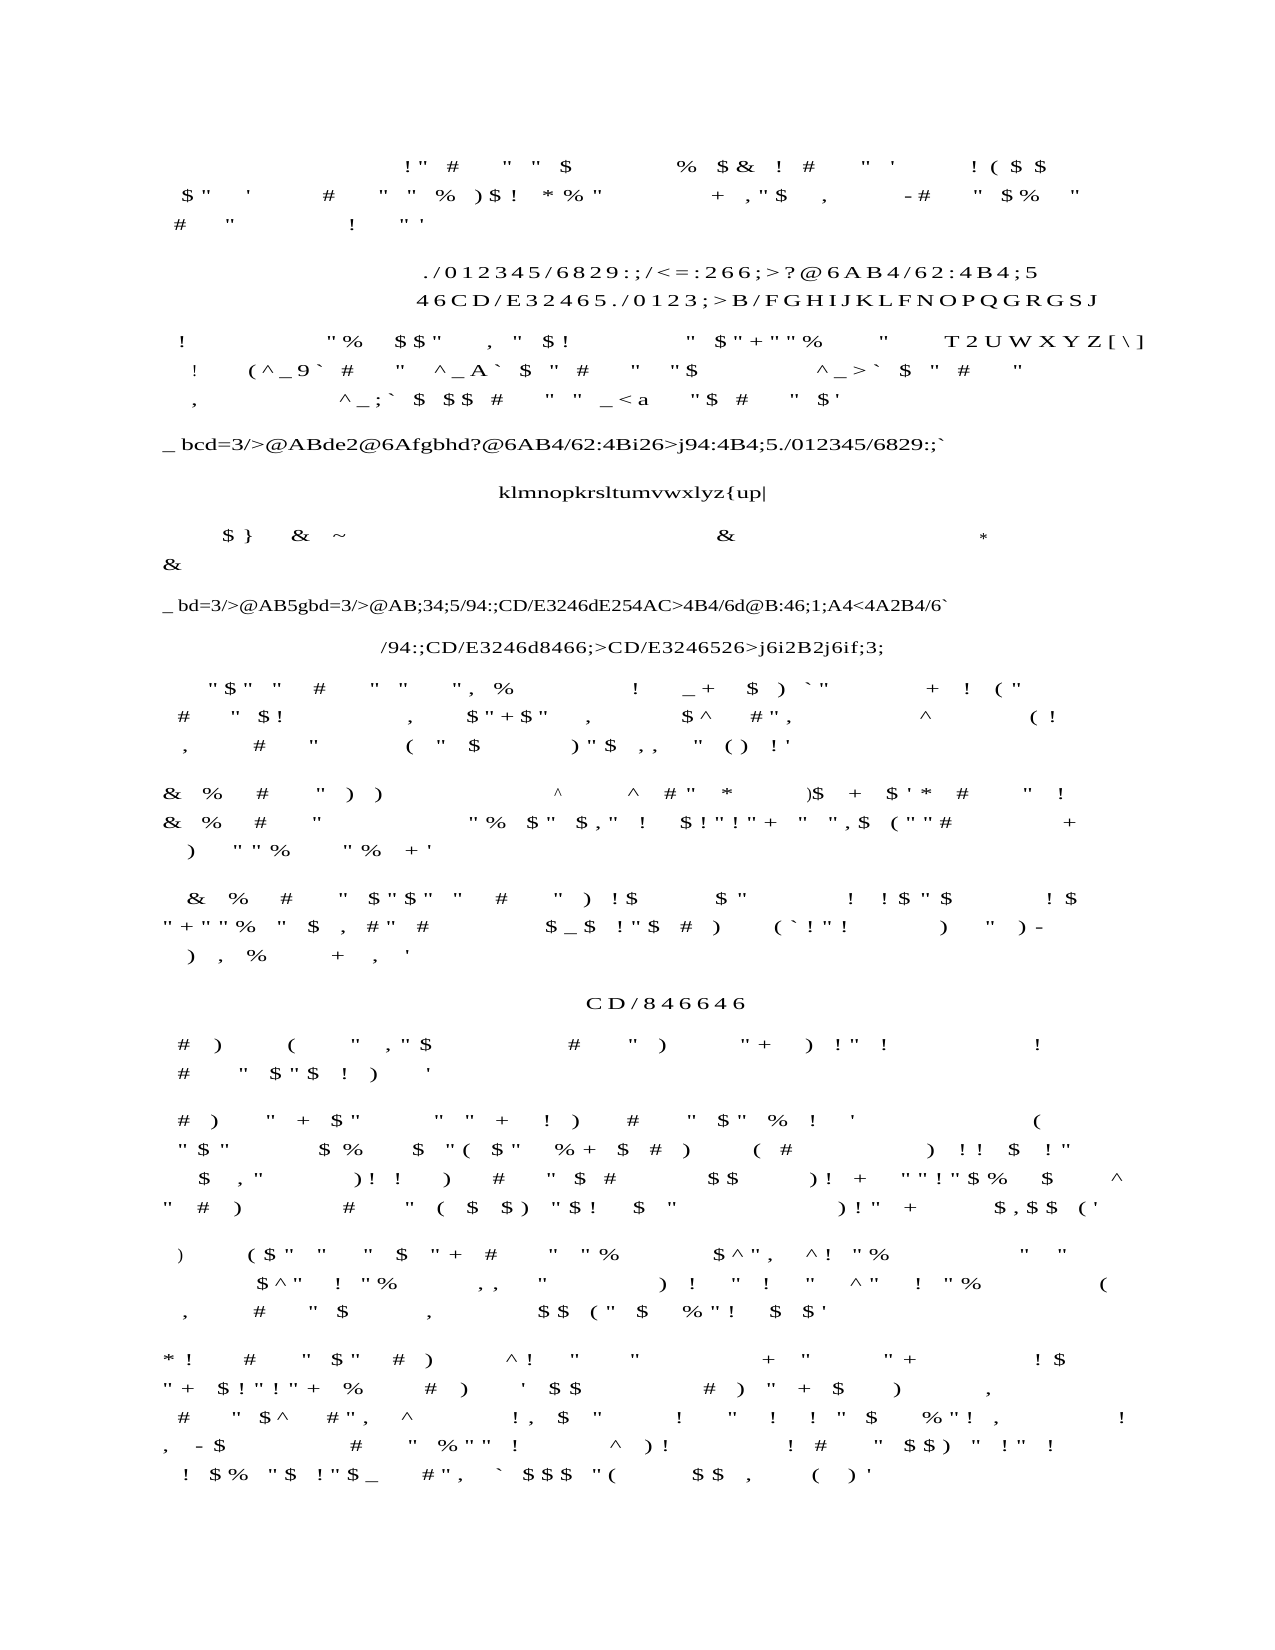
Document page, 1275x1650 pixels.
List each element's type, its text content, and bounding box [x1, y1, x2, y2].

text & % # " $"$" " # " ) !$ $" ! !$"$ !$ [162, 889, 1275, 908]
text "+""% " $ , #" # $_$ !"$ # ) (`!"! )  " )- [162, 918, 1275, 937]
text , ^_;` $ $$ # " " _<a "$ # " $' [173, 390, 1275, 409]
text ! $% "$ !"$_ #", ` $$$ "( $$ , ( )' [162, 1465, 1275, 1484]
text & [162, 555, 1275, 574]
text , -$ # " %"" ! ^ )! ! # " $$) " !" ! [162, 1437, 1275, 1456]
text # " $^ #", ^ !, $ " ! " ! ! " $ %"! , ! [162, 1408, 1275, 1427]
text !" # " " $ % $& ! # " ' !($$ [173, 157, 1275, 177]
text ! "% $$" , " $! " $"+""% " T2UWXYZ[\] [173, 333, 1275, 352]
text $} & ~ &  [162, 526, 1275, 546]
text $" ' # " " % )$! *%" + ,"$ , -# " $% " [173, 186, 1275, 205]
text _ bd=3/>@AB5gbd=3/>@AB;34;5 /94:;CD/E3246dE254AC>4B4/6d@B:46;1;A4<4A2B4/6` [162, 596, 1275, 615]
text , # " ( " $ )"$ ,, " () !' [162, 736, 1275, 756]
text "$" $% $ "( $" %+ $ # ) ( # ) !! $ !" [162, 1140, 1275, 1159]
text  "$" " # " " ", % ! _+ $ ) `" + ! (" [162, 679, 1275, 698]
text # " $! , $"+$" , $^ #", ^ (! [162, 708, 1275, 727]
text # " ! "' [173, 215, 1275, 234]
text # " $"$ ! ) ' [162, 1064, 1275, 1083]
text /94:;CD/E3246d8466;>CD/E3246526>j6i2B2j6if;3; [162, 638, 1275, 657]
text ) ""% "% +' [162, 842, 1275, 861]
text # ) " + $" " " + ! ) # " $" % ! ' ( [162, 1111, 1275, 1131]
text & % # " "% $" $," ! $!"!"+ " ",$ (""# + [162, 813, 1275, 832]
text _ bcd=3/>@ABde2@6Afgbhd?@6AB4/62:4Bi26>j94:4B4;5./012345/6829:;` klmnopkrsltumvwxlyz{up| [162, 412, 970, 508]
text *! # " $" # ) ^! " " + " "+ !$ [162, 1350, 1275, 1369]
text # ) ( " ,"$ # " )  "+ ) !" ! ! [162, 1035, 1275, 1054]
text ) ($" " " $ "+ # " "% $^", ^! "% " " [162, 1245, 1275, 1264]
text CD/846646 [162, 994, 1275, 1013]
text "+ $!"!"+ % # ) ' $$ # ) " + $ ) , [162, 1379, 1275, 1398]
text , # " $ , $$ (" $ %"! $ $' [162, 1303, 1275, 1322]
text 46CD/E32465./0123;>B/FGHIJKLFNOPQGRGSJ [173, 291, 1275, 311]
text " # ) # " ( $ $) "$! $ "  )!" + $,$$ (' [162, 1198, 1275, 1217]
text ) , % + , ' [162, 946, 1275, 966]
text ./012345/6829:;/<=:266;>?@6AB4/62:4B4;5 [173, 263, 1275, 282]
text ! (^_9` # " ^_A` $ " # " "$ ^_>` $ " # " [173, 361, 1275, 380]
text & % # " ) )  ^ ^ #" * )$ + $'* # " ! [162, 784, 1275, 803]
text $ ," )! ! ) # " $ # $$ )! + ""!"$% $ ^ [162, 1169, 1275, 1188]
text $^" ! "% ,, " ) ! " ! " ^" ! "% ( [162, 1274, 1275, 1293]
